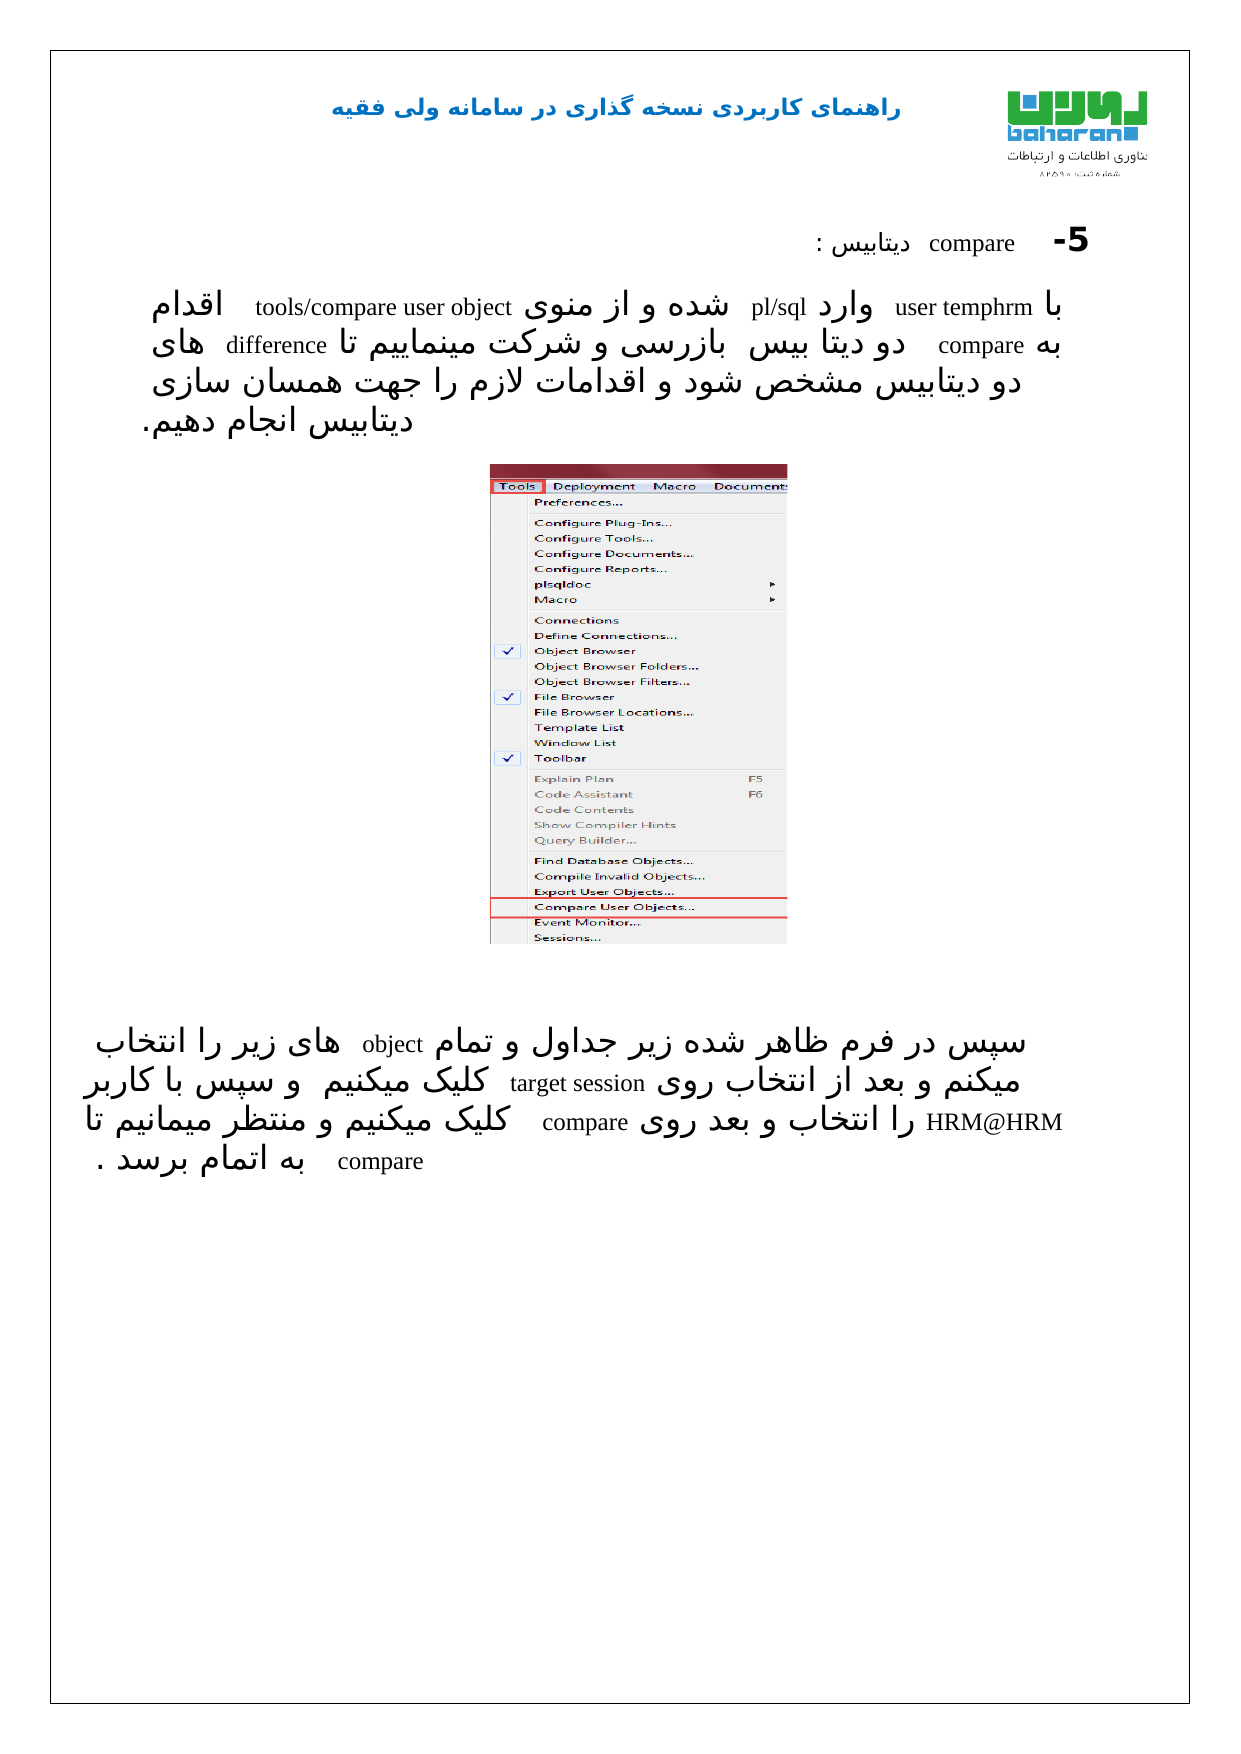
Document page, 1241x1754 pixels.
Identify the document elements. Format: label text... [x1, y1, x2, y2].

picture [1006, 91, 1147, 176]
text سپس در فرم ظاهر شده زیر جداول و تمام object های زیر را انتخاب میکنم و بعد از انتخاب روی target session کلیک میکنیم و سپس با کاربر HRM@HRM را انتخاب و بعد روی compare کلیک میکنیم و منتظر میمانیم تا compare به اتمام برسد . [84, 1022, 1090, 1177]
text با user temphrm وارد pl/sql شده و از منوی tools/compare user object اقدام به compare دو دیتا بیس بازرسی و شرکت مینماییم تا difference های دو دیتابیس مشخص شود و اقدامات لازم را جهت همسان سازی دیتابیس انجام دهیم. [141, 284, 1090, 439]
picture [489, 464, 788, 944]
list compare دیتابیس : [150, 220, 1053, 259]
